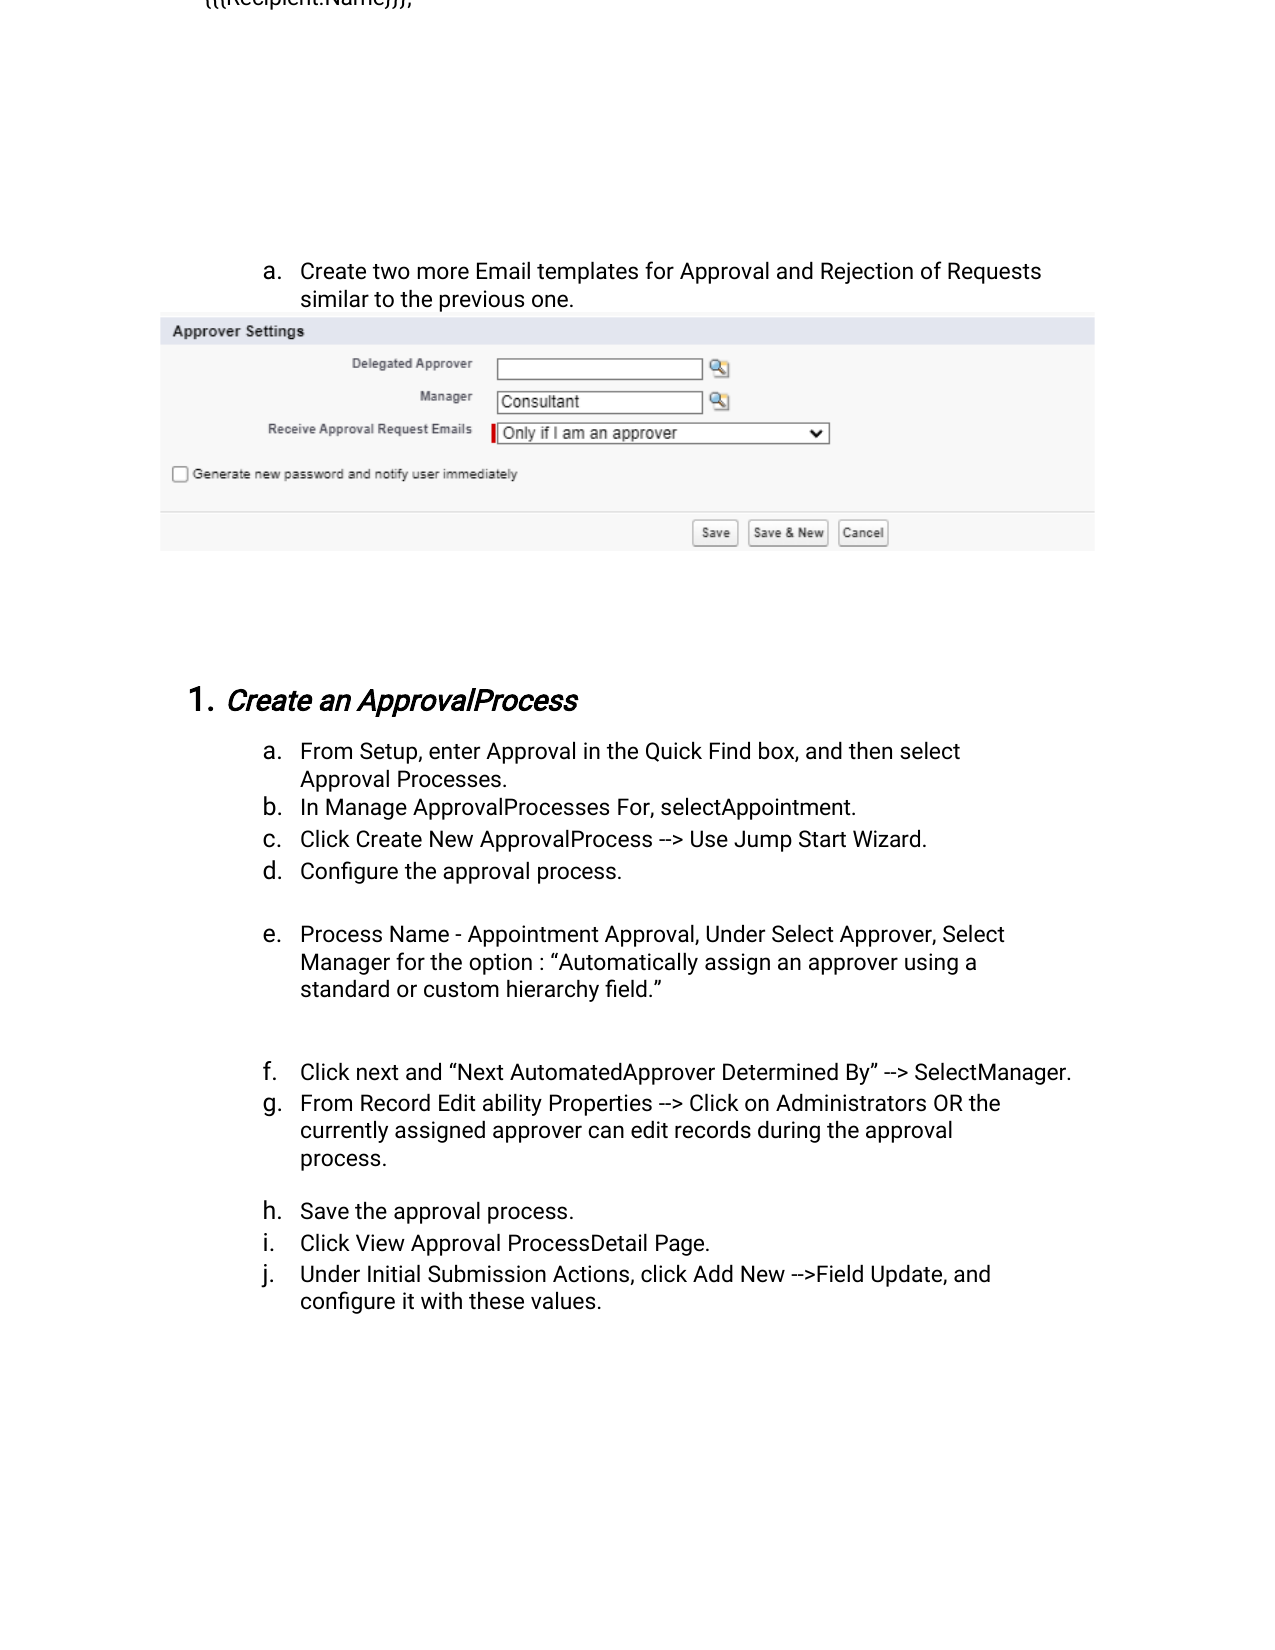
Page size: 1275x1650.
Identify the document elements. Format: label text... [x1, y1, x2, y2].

list Process Name - Appointment Approval, Under Select Approver, Select Manager for the option : “Automatically assign an approver using a standard or custom hierarchy field.” [262, 921, 1073, 1003]
list Click View Approval ProcessDetail Page. [262, 1228, 1125, 1258]
list In Manage ApprovalProcesses For, selectAppointment. [262, 792, 1125, 822]
list From Setup, enter Approval in the Quick Find box, and then select Approval Processes. [262, 737, 979, 792]
list Click Create New ApprovalProcess --> Use Jump Start Wizard. [262, 824, 1125, 854]
list Create two more Email templates for Approval and Rejection of Requests similar to the previous one. [262, 257, 1054, 312]
list Save the approval process. [262, 1197, 1125, 1226]
picture [160, 312, 1095, 551]
list Configure the approval process. [262, 856, 1125, 886]
subtitle Create an ApprovalProcess [187, 686, 1125, 716]
list Under Initial Submission Actions, click Add New -->Field Update, and configure it with these values. [262, 1260, 1090, 1315]
list From Record Edit ability Properties --> Click on Administrators OR the currently assigned approver can edit records during the approval process. [262, 1089, 1012, 1172]
list Click next and “Next AutomatedApprover Determined By” --> SelectManager. [262, 1057, 1125, 1086]
